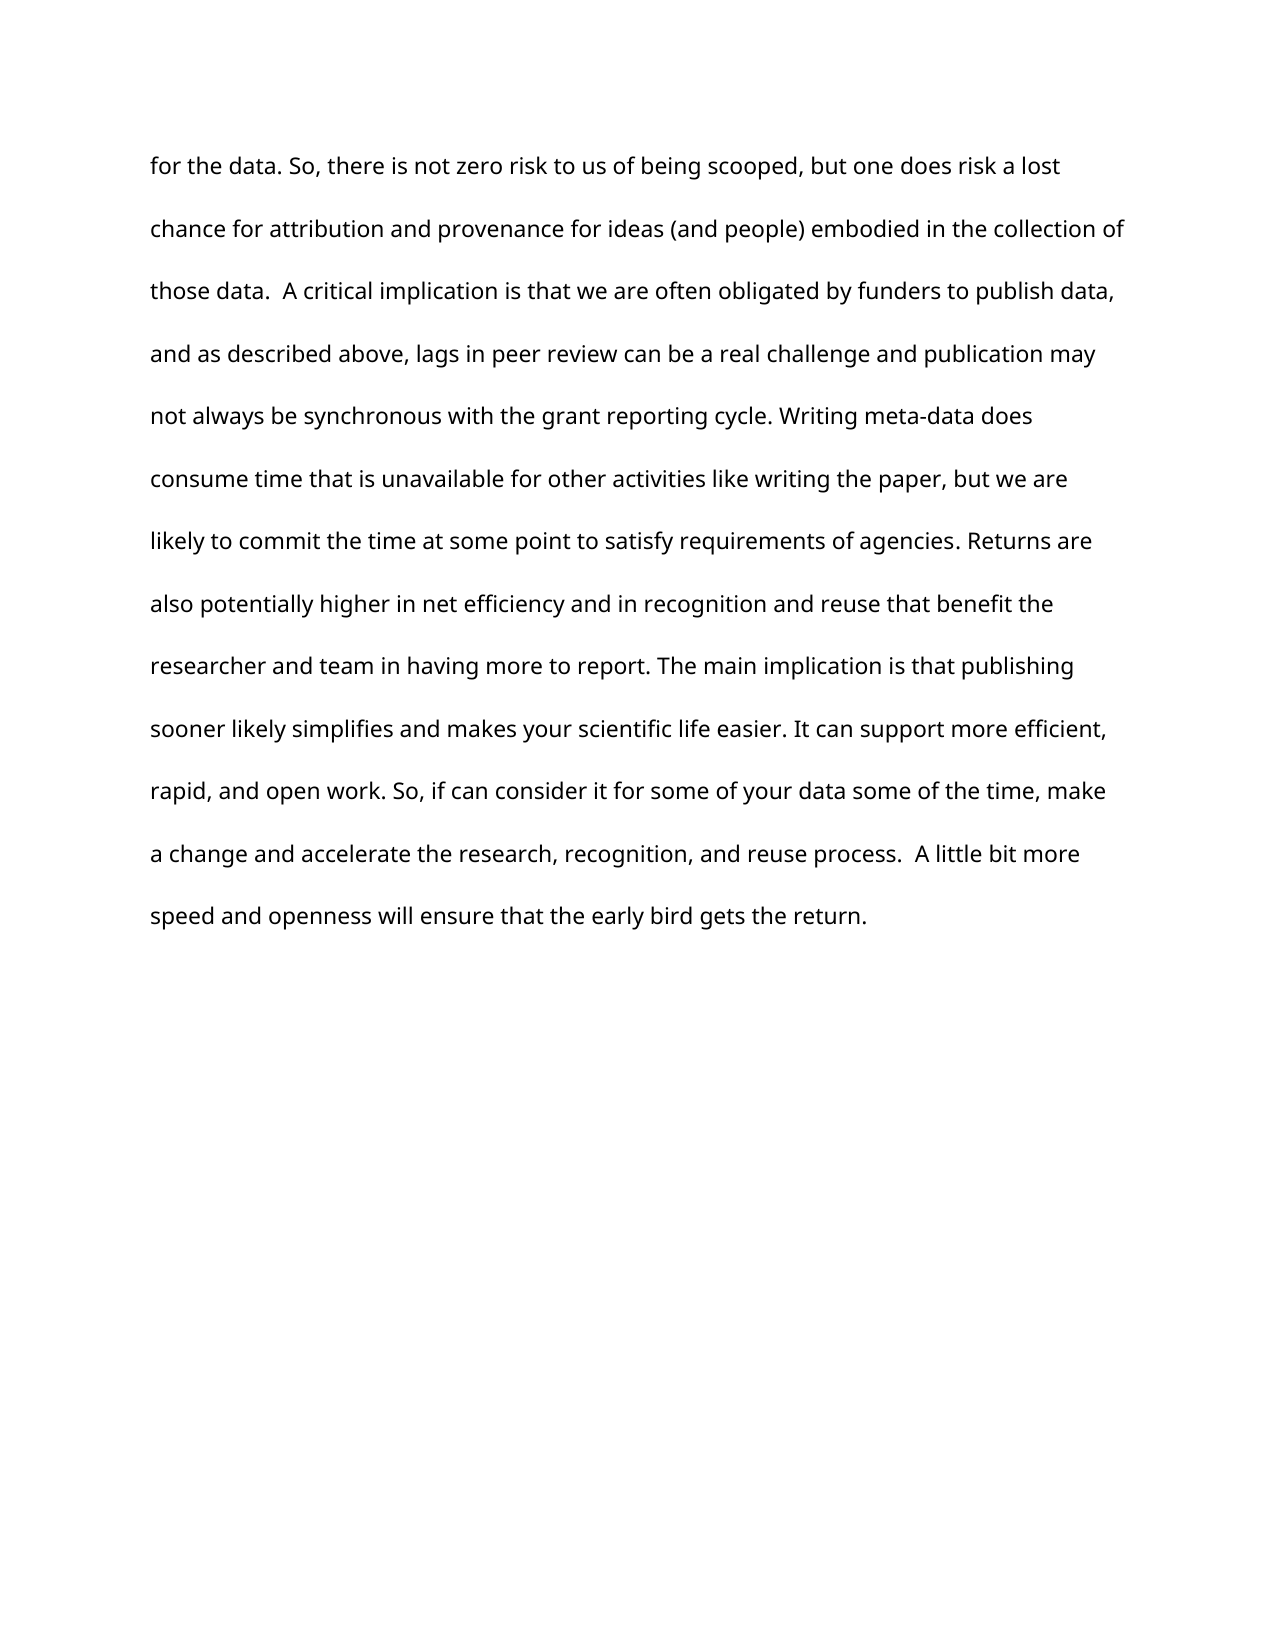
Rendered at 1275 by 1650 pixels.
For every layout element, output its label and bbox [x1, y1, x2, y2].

text [150, 150, 1125, 931]
